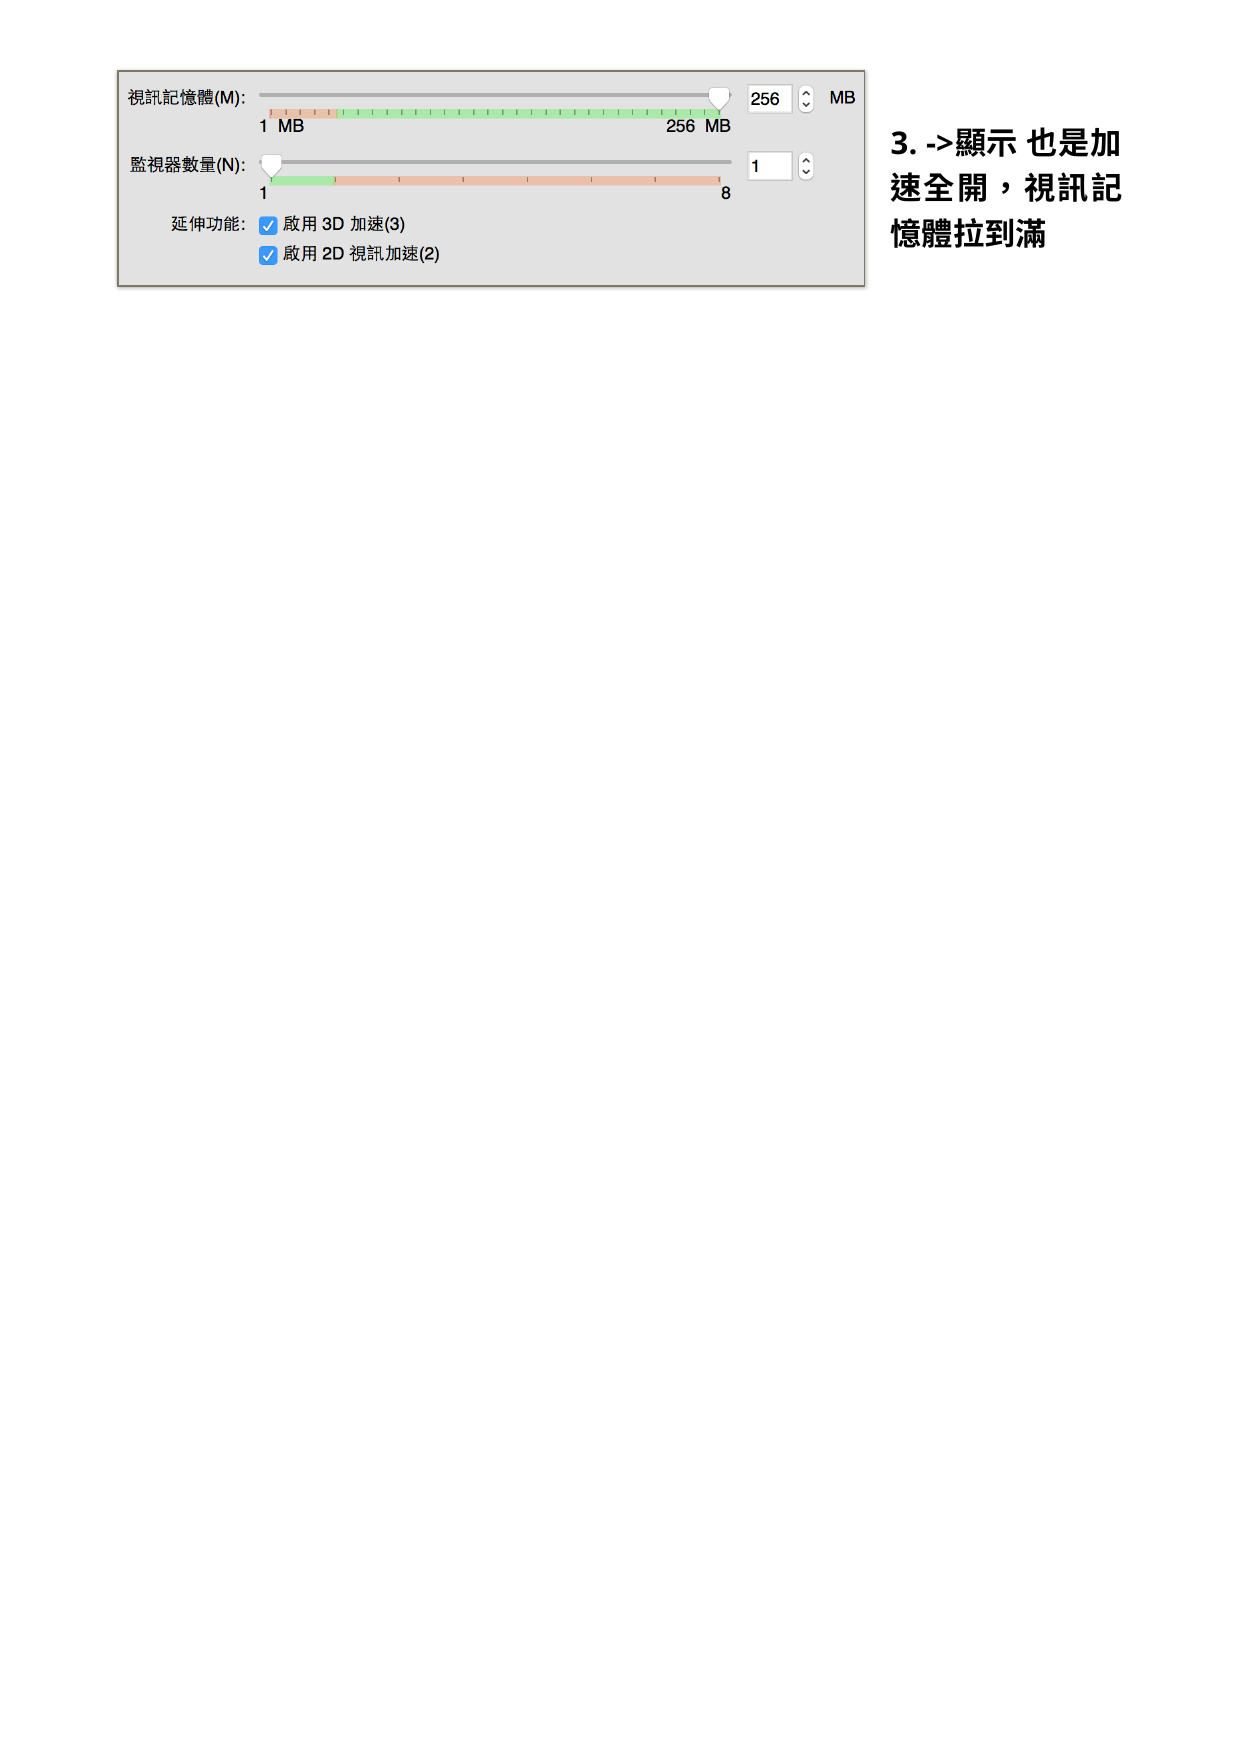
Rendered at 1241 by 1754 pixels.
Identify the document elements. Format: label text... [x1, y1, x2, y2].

picture [119, 72, 864, 285]
text 3. ->顯示 也是加速全開，視訊記憶體拉到滿 [869, 118, 1122, 254]
